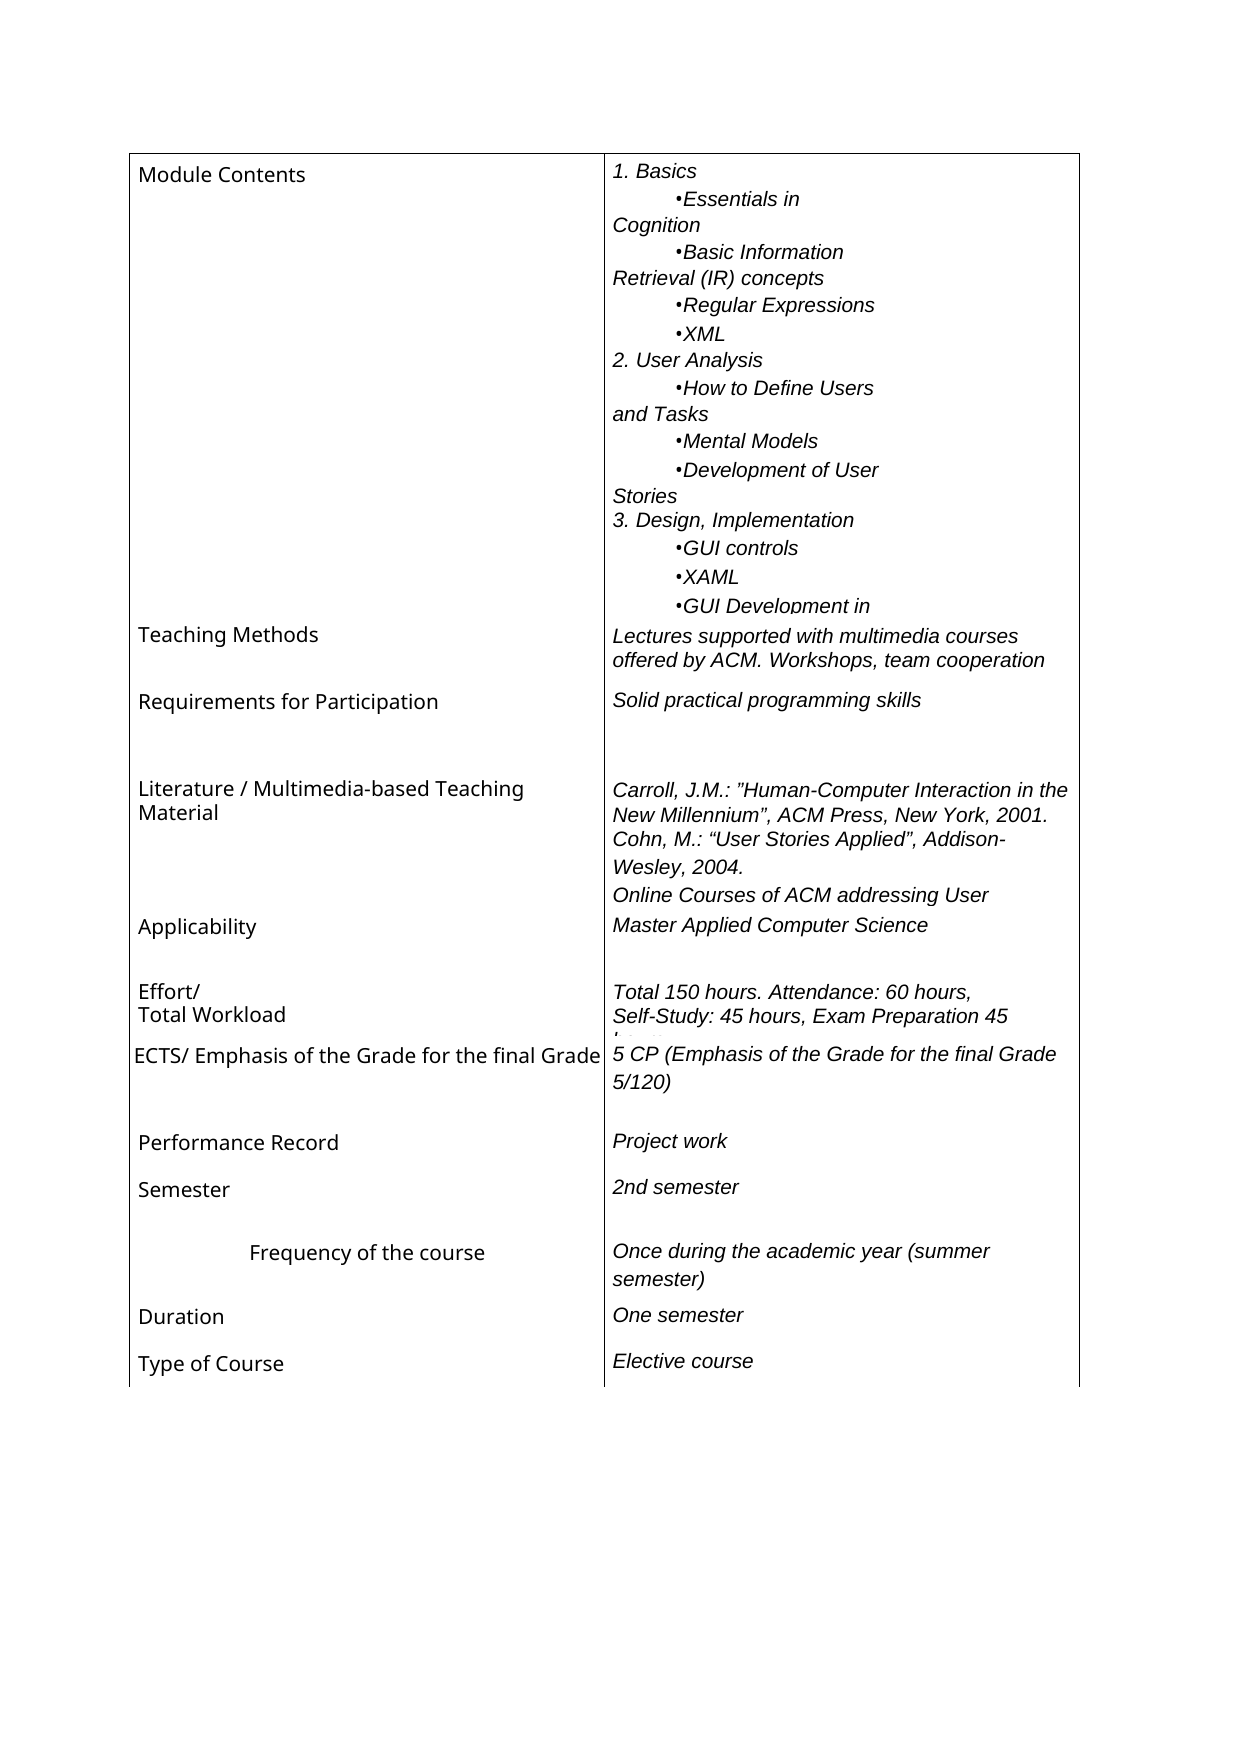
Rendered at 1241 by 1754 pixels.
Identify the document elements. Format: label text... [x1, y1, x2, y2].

table_cell One semester [605, 1296, 1079, 1343]
table_header Module Contents [130, 154, 604, 613]
table_cell Type of Course [130, 1343, 604, 1387]
table_cell 2nd semester [605, 1169, 1079, 1232]
table_cell Teaching Methods [130, 614, 604, 681]
table_cell Frequency of the course [130, 1233, 604, 1296]
table_cell Once during the academic year (summer semester) [605, 1233, 1079, 1296]
table_cell Effort/ Total Workload [130, 970, 604, 1035]
table_cell Applicability [130, 906, 604, 970]
table_cell Semester [130, 1169, 604, 1232]
table_cell 5 CP (Emphasis of the Grade for the final Grade 5/120) [605, 1035, 1079, 1122]
table_cell Total 150 hours. Attendance: 60 hours, Self-Study: 45 hours, Exam Preparation 45 hours [605, 970, 1079, 1035]
table_header 1. Basics •Essentials in Cognition •Basic Information Retrieval (IR) concepts •Regular Expressions •XML 2. User Analysis •How to Define Users and Tasks •Mental Models •Development of User Stories 3. Design, Implementation •GUI controls •XAML •GUI Development in Different Environments 4. Evaluation •Usability Principles •Methods [605, 154, 1079, 613]
table_cell Literature / Multimedia-based Teaching Material [130, 769, 604, 906]
table_cell ECTS/ Emphasis of the Grade for the final Grade [130, 1035, 604, 1122]
table_cell Carroll, J.M.: ”Human-Computer Interaction in the New Millennium”, ACM Press, New York, 2001. Cohn, M.: “User Stories Applied”, Addison-Wesley, 2004. Online Courses of ACM addressing User Stories und User-Centred Design [605, 769, 1079, 906]
table_cell Duration [130, 1296, 604, 1343]
table_cell Project work [605, 1122, 1079, 1168]
table_cell Solid practical programming skills [605, 681, 1079, 768]
table_cell Elective course [605, 1343, 1079, 1387]
table_cell Requirements for Participation [130, 681, 604, 768]
table_cell Master Applied Computer Science [605, 906, 1079, 970]
table_cell Lectures supported with multimedia courses offered by ACM. Workshops, team cooperation [605, 614, 1079, 681]
table_cell Performance Record [130, 1122, 604, 1168]
